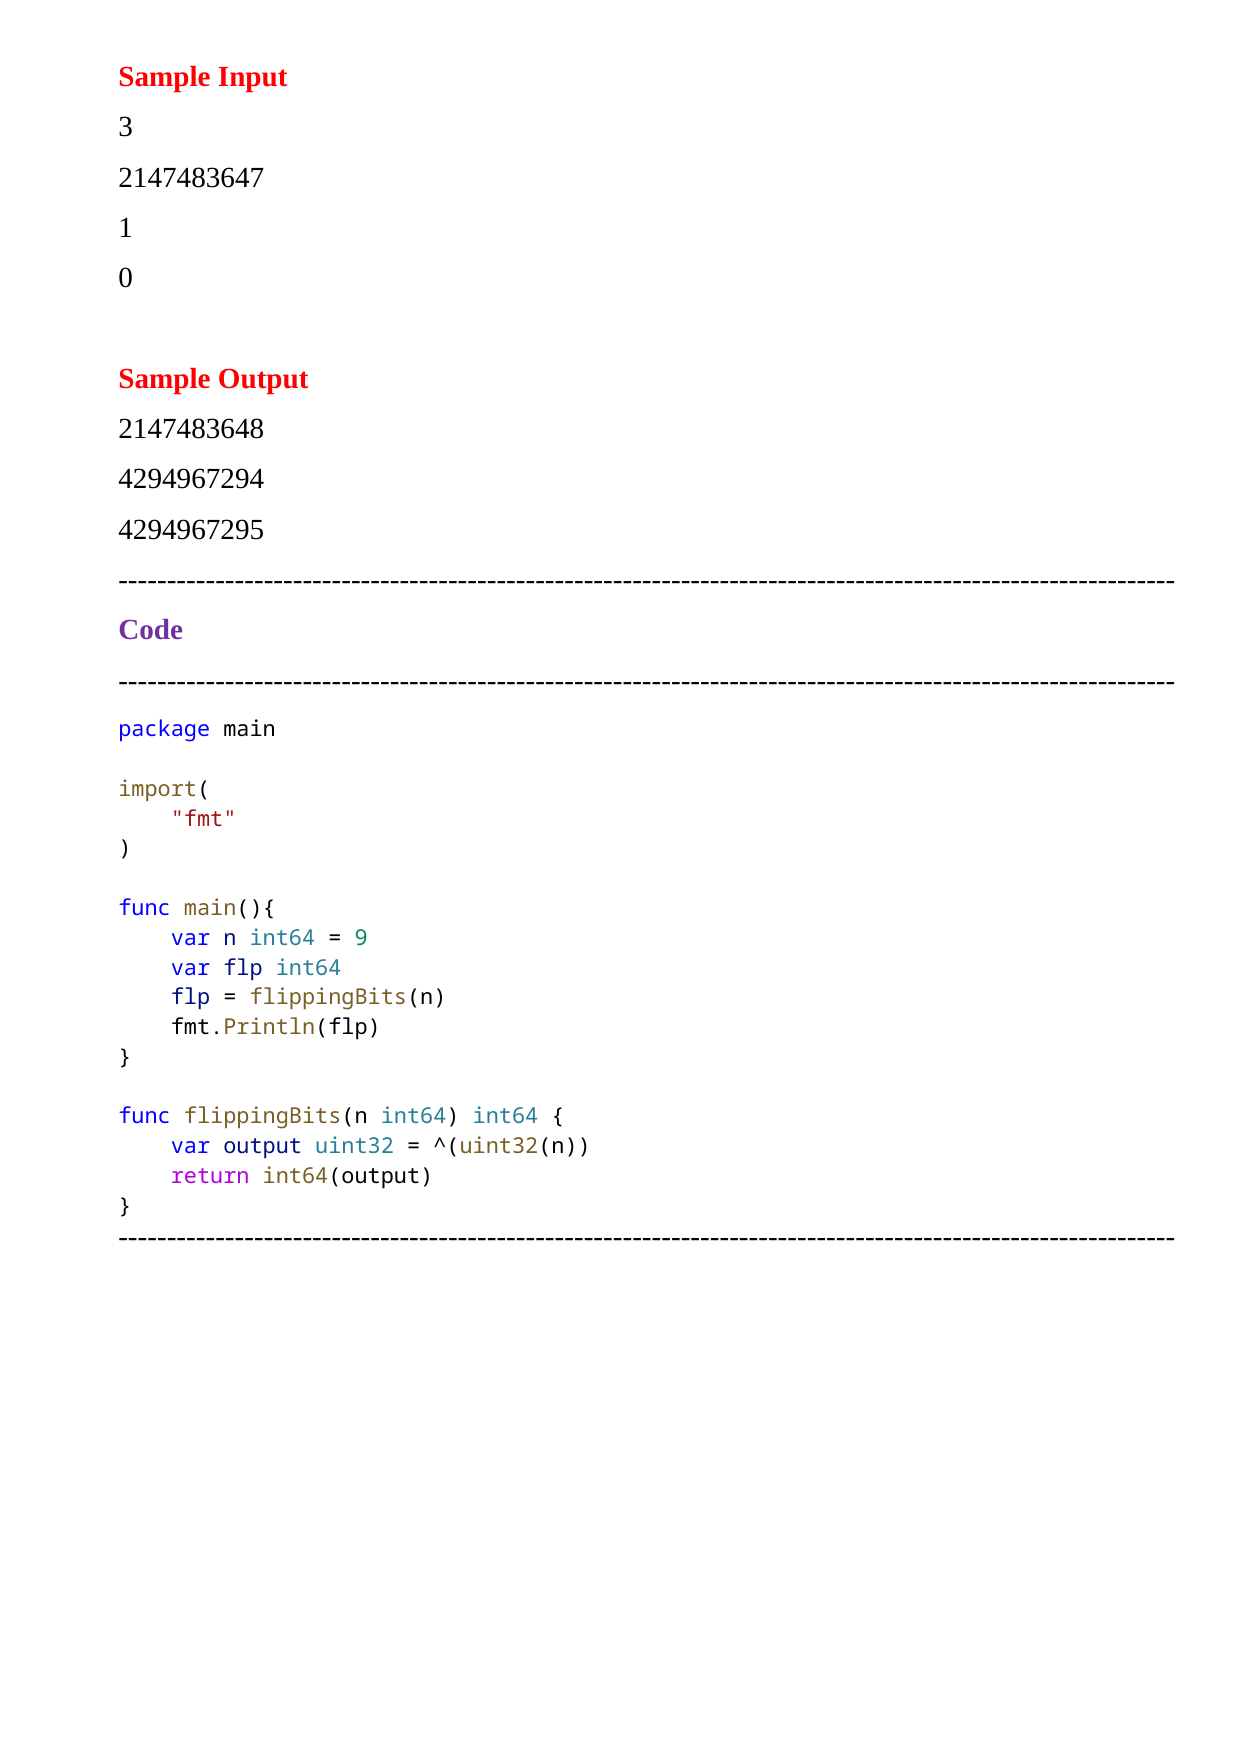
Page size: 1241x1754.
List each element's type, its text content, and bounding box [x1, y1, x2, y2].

text 0 [118, 260, 1181, 294]
text Code [118, 612, 1181, 646]
text ------------------------------------------------------------------------------------------------------------- [118, 1219, 1181, 1253]
text Sample Output [118, 361, 1181, 394]
text return int64(output) [118, 1160, 1181, 1190]
text fmt.Println(flp) [118, 1011, 1181, 1041]
text import( [118, 773, 1181, 802]
text ------------------------------------------------------------------------------------------------------------- [118, 562, 1181, 596]
text 4294967294 [118, 462, 1181, 495]
text "fmt" [118, 802, 1181, 832]
text } [118, 1190, 1181, 1219]
text var output uint32 = ^(uint32(n)) [118, 1130, 1181, 1160]
text Sample Input [118, 59, 1181, 93]
text ) [118, 832, 1181, 862]
text func flippingBits(n int64) int64 { [118, 1100, 1181, 1130]
text 2147483647 [118, 160, 1181, 193]
text 4294967295 [118, 512, 1181, 545]
text 3 [118, 109, 1181, 143]
text } [118, 1041, 1181, 1071]
text ------------------------------------------------------------------------------------------------------------- [118, 663, 1181, 696]
text 1 [118, 210, 1181, 243]
text var flp int64 [118, 951, 1181, 981]
text 2147483648 [118, 411, 1181, 445]
text flp = flippingBits(n) [118, 981, 1181, 1011]
text package main [118, 713, 1181, 743]
text var n int64 = 9 [118, 922, 1181, 951]
text func main(){ [118, 892, 1181, 922]
